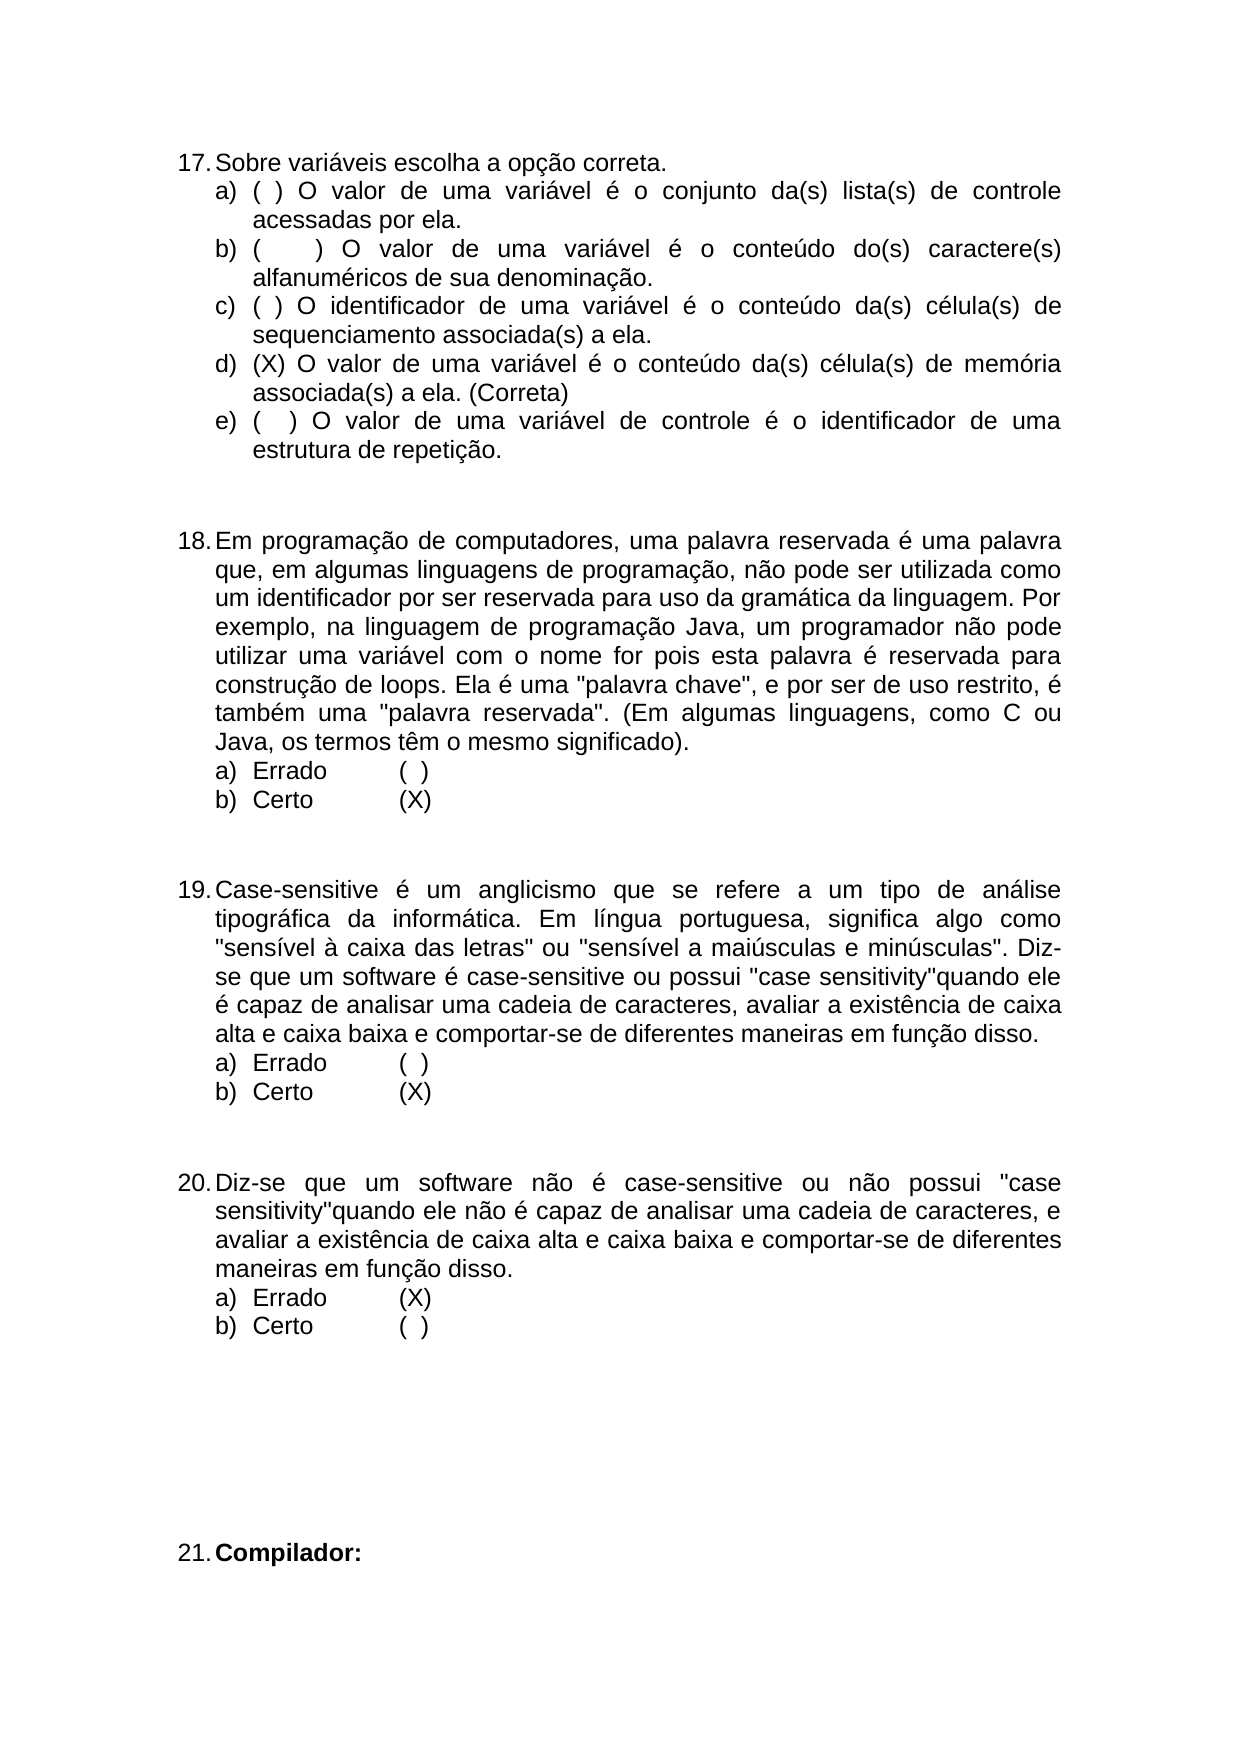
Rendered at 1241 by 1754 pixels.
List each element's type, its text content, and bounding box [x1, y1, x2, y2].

list (X) O valor de uma variável é o conteúdo da(s) célula(s) de memória associada(s) a ela. (Correta) [215, 349, 1063, 406]
list Errado ( ) [215, 756, 1063, 785]
list ( ) O identificador de uma variável é o conteúdo da(s) célula(s) de sequenciamento associada(s) a ela. [215, 291, 1063, 349]
list Certo ( ) [215, 1311, 1063, 1340]
list Compilador: [177, 1538, 1063, 1567]
list Em programação de computadores, uma palavra reservada é uma palavra que, em algumas linguagens de programação, não pode ser utilizada como um identificador por ser reservada para uso da gramática da linguagem. Por exemplo, na linguagem de programação Java, um programador não pode utilizar uma variável com o nome for pois esta palavra é reservada para construção de loops. Ela é uma "palavra chave", e por ser de uso restrito, é também uma "palavra reservada". (Em algumas linguagens, como C ou Java, os termos têm o mesmo significado). [177, 526, 1063, 756]
list ( ) O valor de uma variável é o conjunto da(s) lista(s) de controle acessadas por ela. [215, 176, 1063, 234]
list Errado ( ) [215, 1048, 1063, 1077]
list ( ) O valor de uma variável de controle é o identificador de uma estrutura de repetição. [215, 406, 1063, 464]
list Diz-se que um software não é case-sensitive ou não possui "case sensitivity"quando ele não é capaz de analisar uma cadeia de caracteres, e avaliar a existência de caixa alta e caixa baixa e comportar-se de diferentes maneiras em função disso. [177, 1168, 1063, 1283]
list Certo (X) [215, 785, 1063, 813]
list ( ) O valor de uma variável é o conteúdo do(s) caractere(s) alfanuméricos de sua denominação. [215, 234, 1063, 291]
list Certo (X) [215, 1077, 1063, 1106]
list Case-sensitive é um anglicismo que se refere a um tipo de análise tipográfica da informática. Em língua portuguesa, significa algo como "sensível à caixa das letras" ou "sensível a maiúsculas e minúsculas". Diz-se que um software é case-sensitive ou possui "case sensitivity"quando ele é capaz de analisar uma cadeia de caracteres, avaliar a existência de caixa alta e caixa baixa e comportar-se de diferentes maneiras em função disso. [177, 876, 1063, 1048]
list Errado (X) [215, 1283, 1063, 1311]
list Sobre variáveis escolha a opção correta. [177, 148, 1063, 176]
